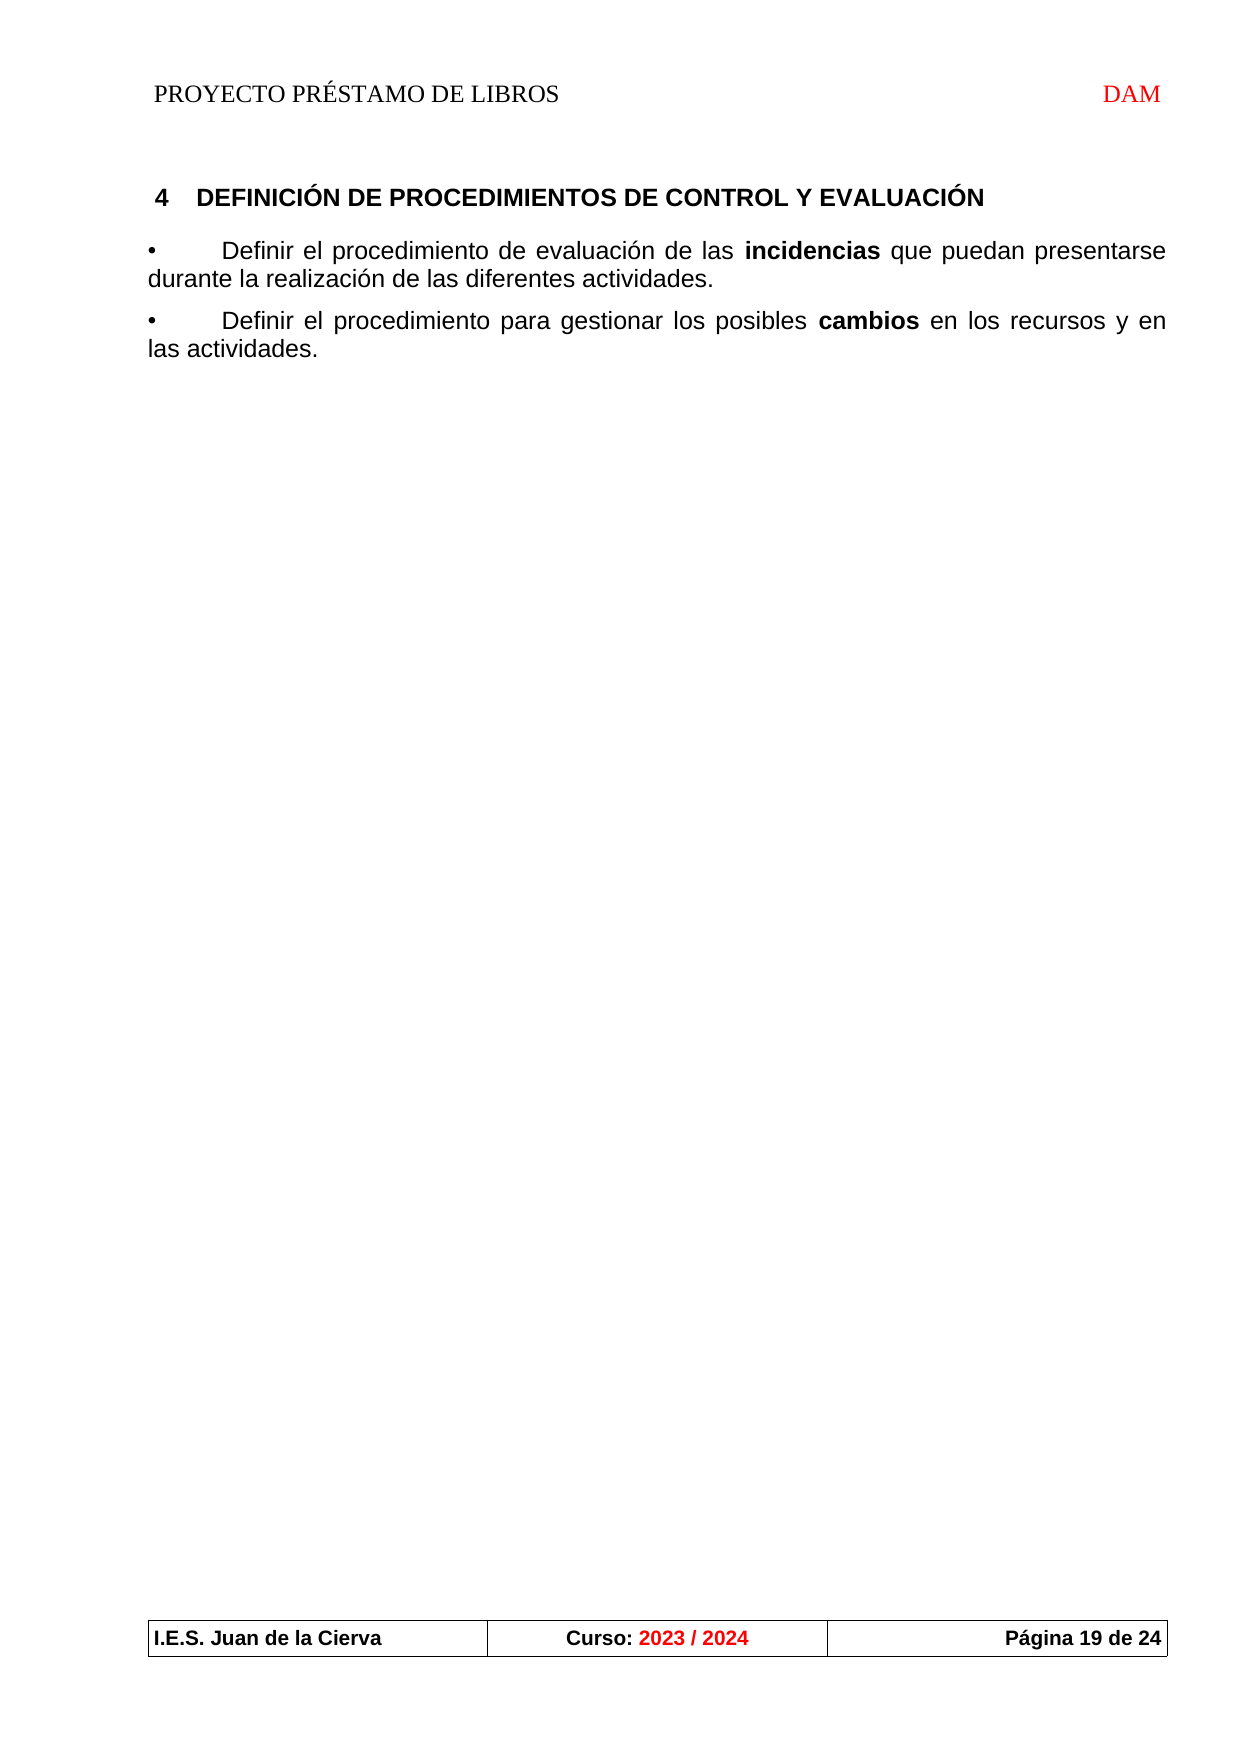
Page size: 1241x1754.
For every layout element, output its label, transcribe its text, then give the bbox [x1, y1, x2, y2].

subtitle DEFINICIÓN DE PROCEDIMIENTOS DE CONTROL Y EVALUACIÓN [148, 183, 1167, 212]
list Definir el procedimiento para gestionar los posibles cambios en los recursos y en las actividades. [148, 306, 1167, 363]
list Definir el procedimiento de evaluación de las incidencias que puedan presentarse durante la realización de las diferentes actividades. [148, 236, 1167, 293]
